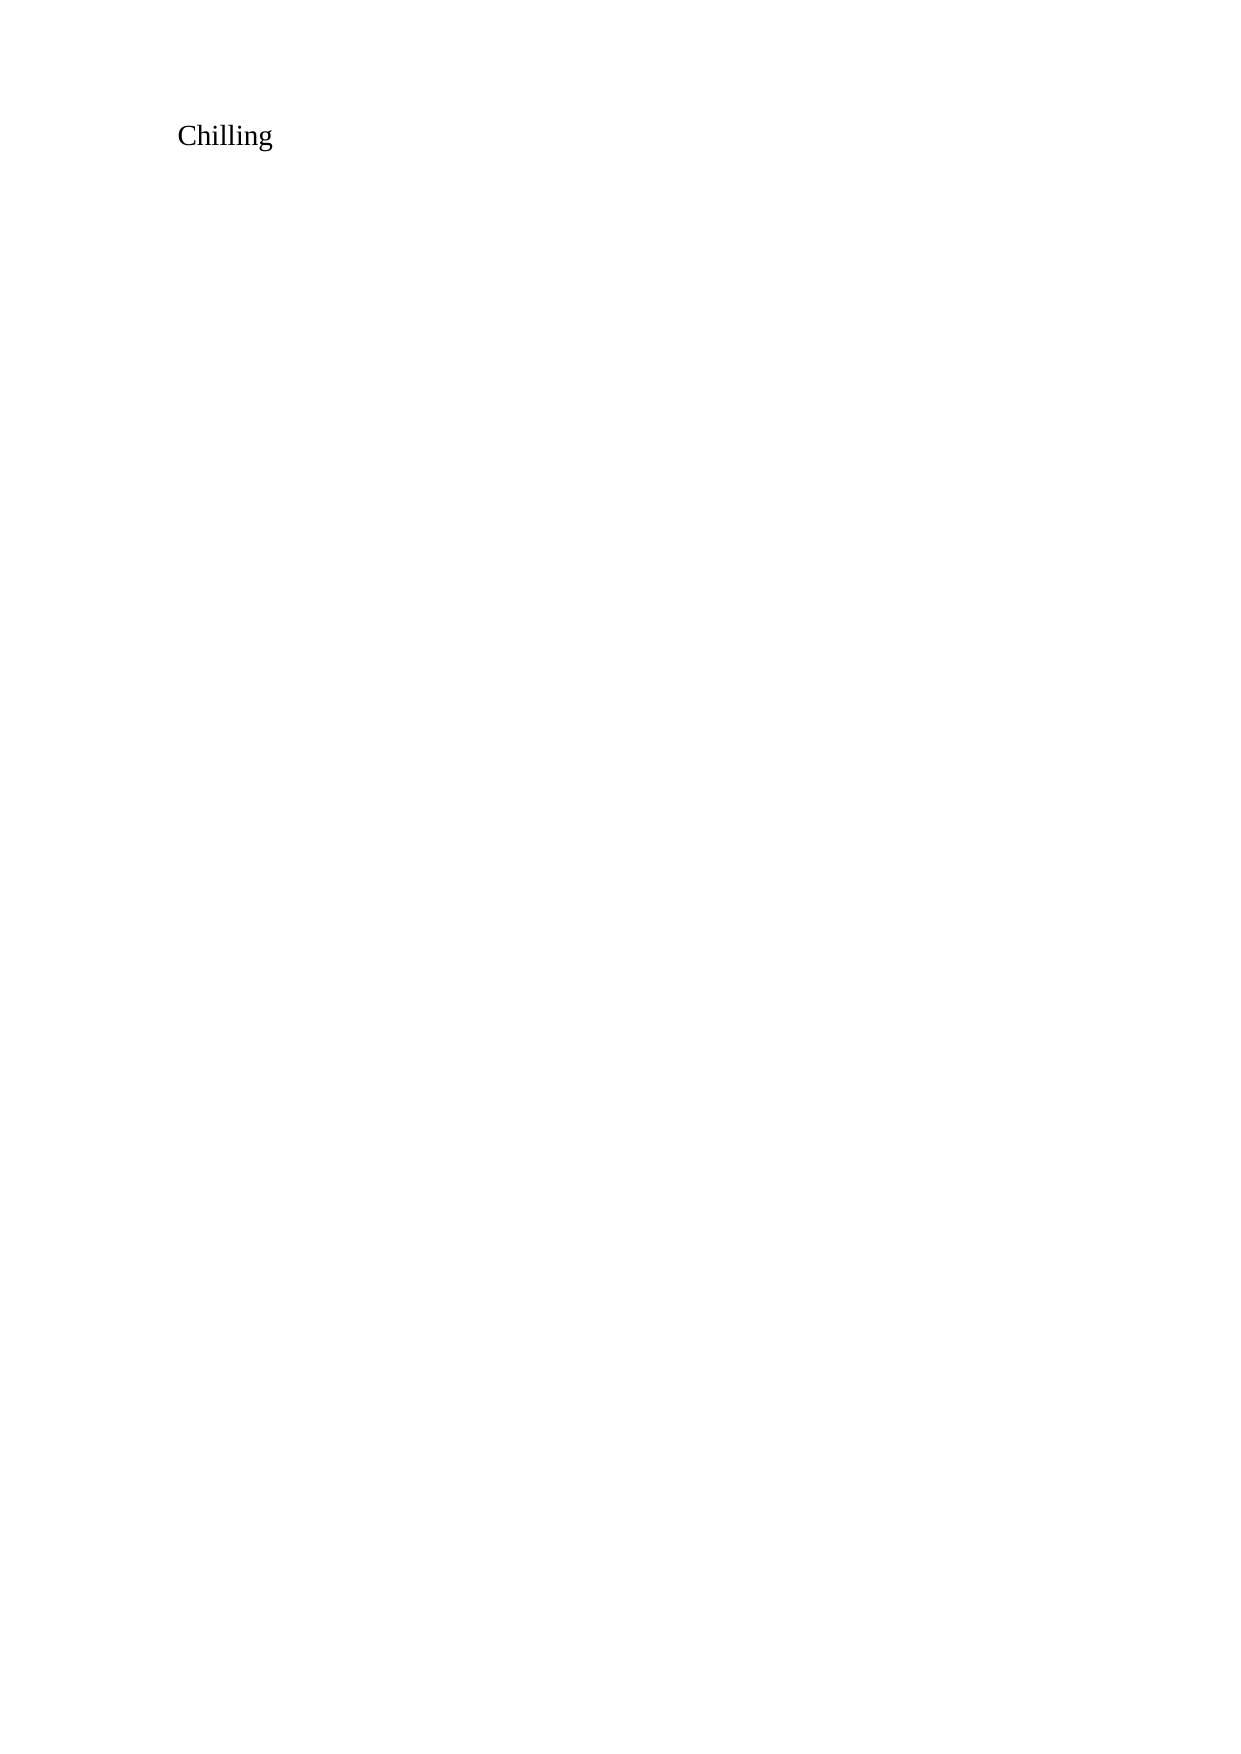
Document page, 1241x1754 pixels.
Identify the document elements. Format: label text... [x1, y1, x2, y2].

text Chilling [177, 118, 1152, 152]
